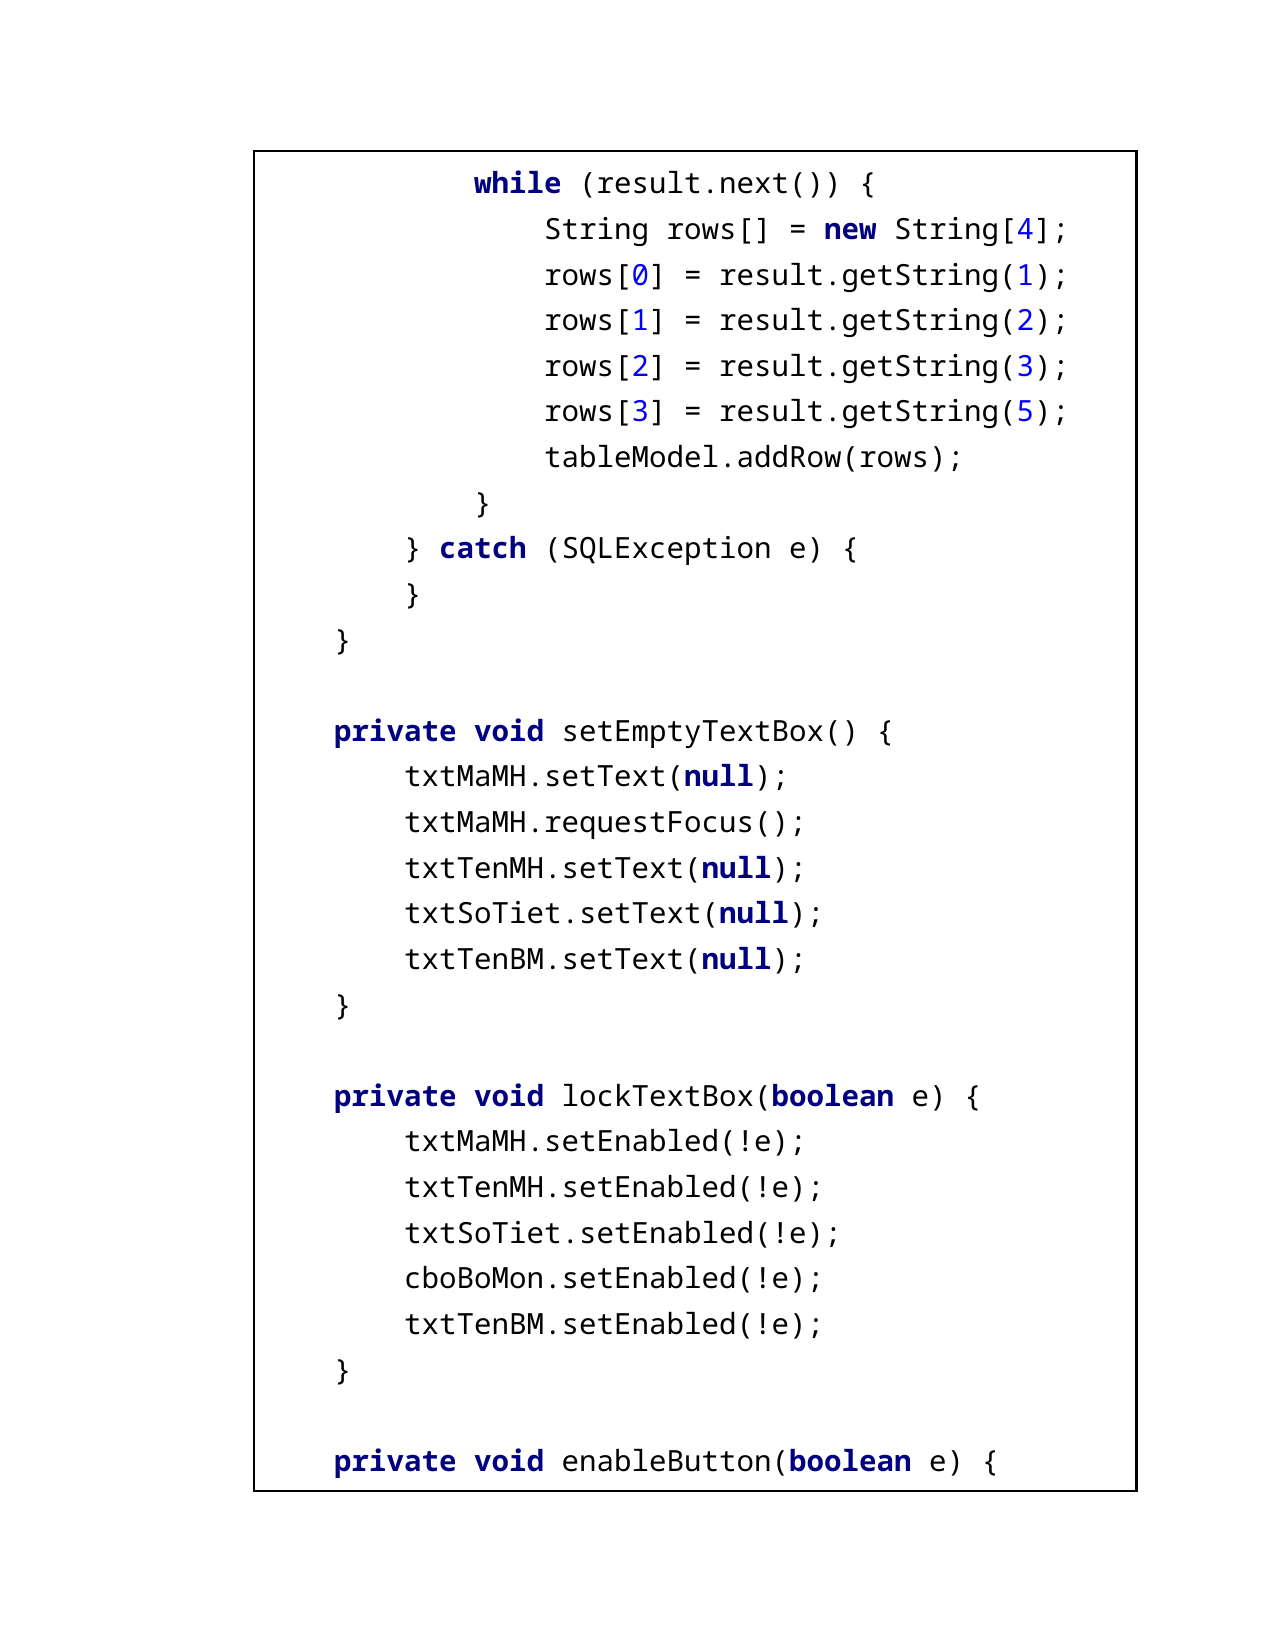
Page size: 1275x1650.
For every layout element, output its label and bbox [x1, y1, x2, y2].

table_header [255, 152, 1135, 1490]
